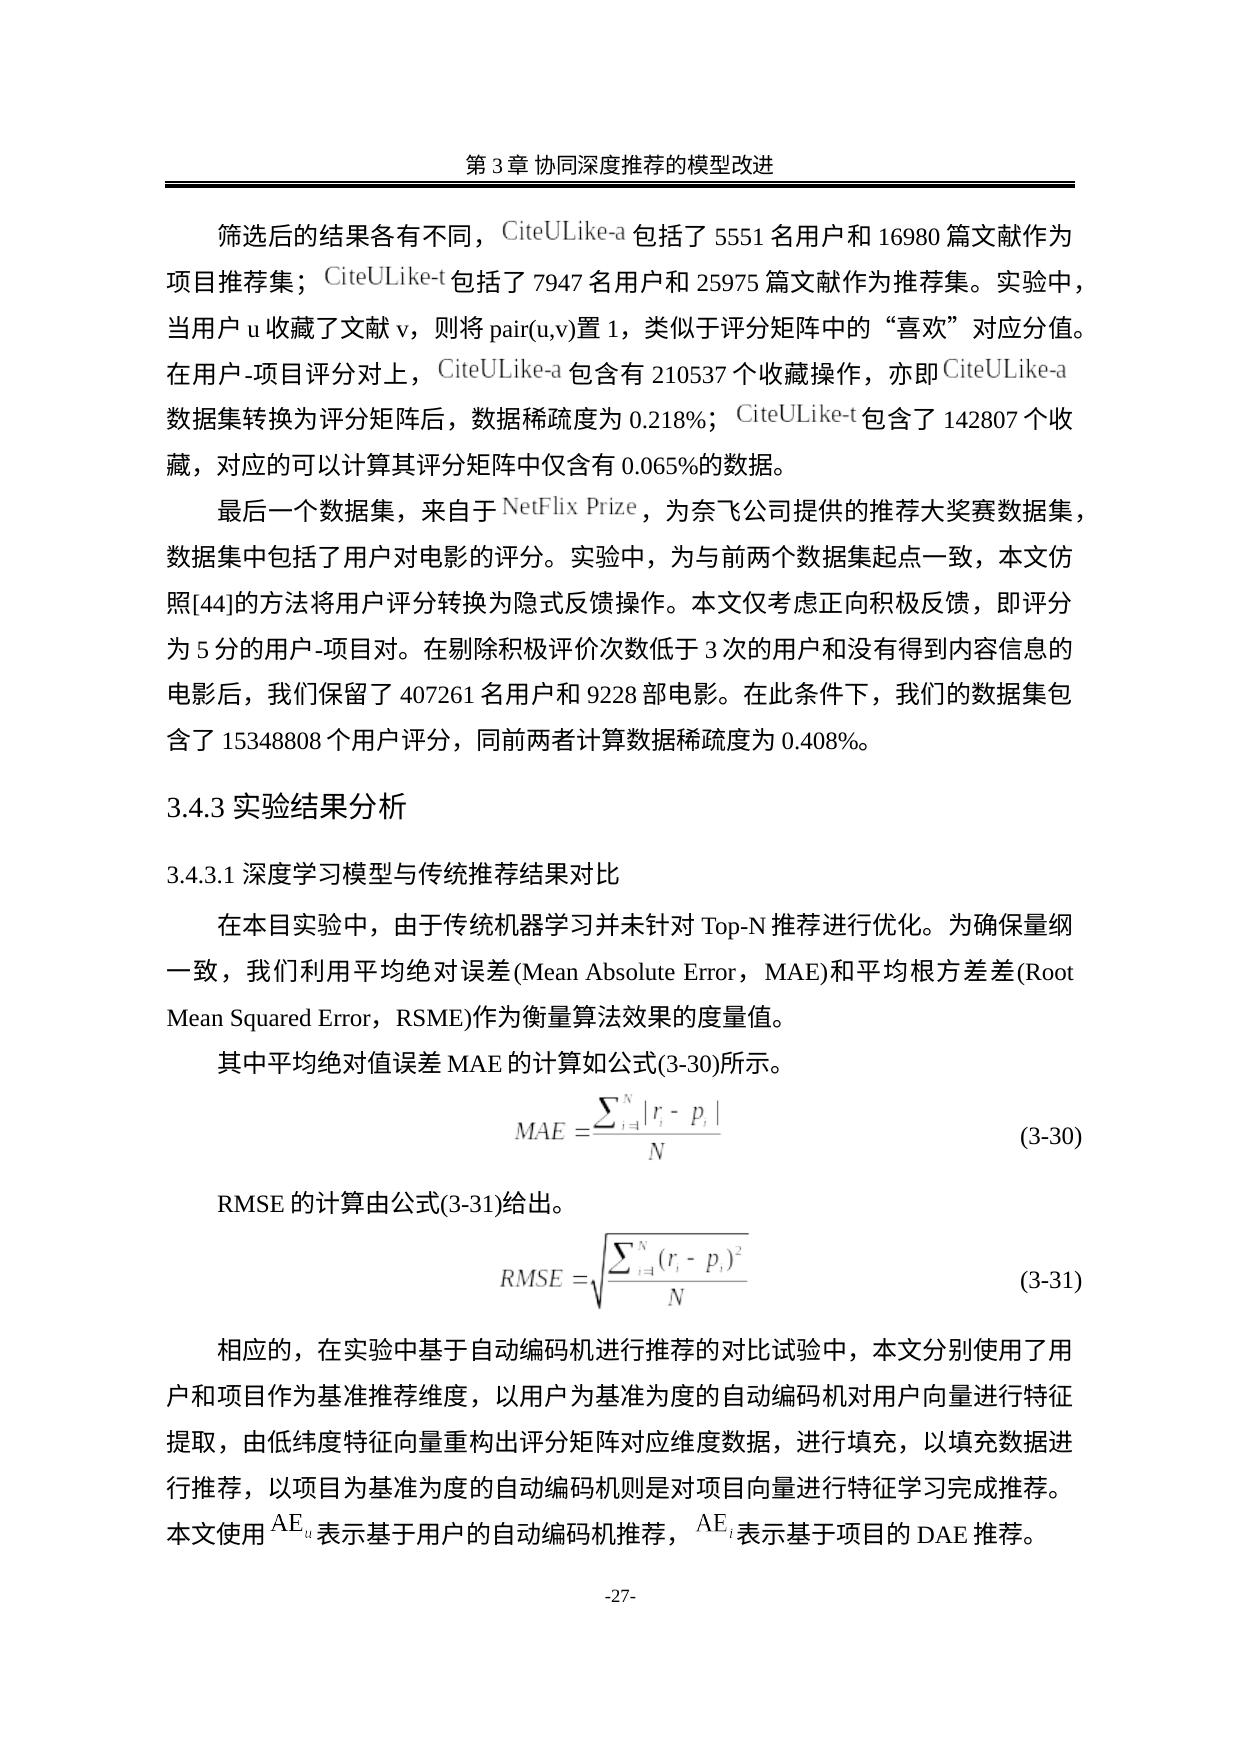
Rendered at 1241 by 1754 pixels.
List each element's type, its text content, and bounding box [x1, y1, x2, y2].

text RMSE的计算由公式(3-31)给出。 [166, 1174, 1074, 1220]
text 深度学习模型与传统推荐结果对比 [166, 849, 1074, 896]
table_header [978, 1079, 1093, 1174]
text 其中平均绝对值误差MAE的计算如公式(3-30)所示。 [166, 1033, 1074, 1079]
table_header [147, 1220, 977, 1321]
subtitle 实验结果分析 [166, 780, 1074, 826]
table_header [978, 1220, 1093, 1321]
table_header [147, 1079, 977, 1174]
text 在本目实验中，由于传统机器学习并未针对Top-N推荐进行优化。为确保量纲一致，我们利用平均绝对误差(Mean Absolute Error，MAE)和平均根方差差(Root Mean Squared Error，RSME)作为衡量算法效果的度量值。 [166, 896, 1074, 1033]
text 筛选后的结果各有不同，包括了5551名用户和16980篇文献作为项目推荐集；包括了7947名用户和25975篇文献作为推荐集。实验中，当用户u收藏了文献v，则将pair(u,v)置1，类似于评分矩阵中的“喜欢”对应分值。在用户-项目评分对上，包含有210537个收藏操作，亦即数据集转换为评分矩阵后，数据稀疏度为0.218%；包含了142807个收藏，对应的可以计算其评分矩阵中仅含有0.065%的数据。 [166, 207, 1074, 482]
text 最后一个数据集，来自于，为奈飞公司提供的推荐大奖赛数据集，数据集中包括了用户对电影的评分。实验中，为与前两个数据集起点一致，本文仿照[44]的方法将用户评分转换为隐式反馈操作。本文仅考虑正向积极反馈，即评分为5分的用户-项目对。在剔除积极评价次数低于3次的用户和没有得到内容信息的电影后，我们保留了407261名用户和9228部电影。在此条件下，我们的数据集包含了15348808个用户评分，同前两者计算数据稀疏度为0.408%。 [166, 482, 1074, 757]
text 相应的，在实验中基于自动编码机进行推荐的对比试验中，本文分别使用了用户和项目作为基准推荐维度，以用户为基准为度的自动编码机对用户向量进行特征提取，由低纬度特征向量重构出评分矩阵对应维度数据，进行填充，以填充数据进行推荐，以项目为基准为度的自动编码机则是对项目向量进行特征学习完成推荐。本文使用表示基于用户的自动编码机推荐，表示基于项目的DAE推荐。 [166, 1321, 1074, 1550]
